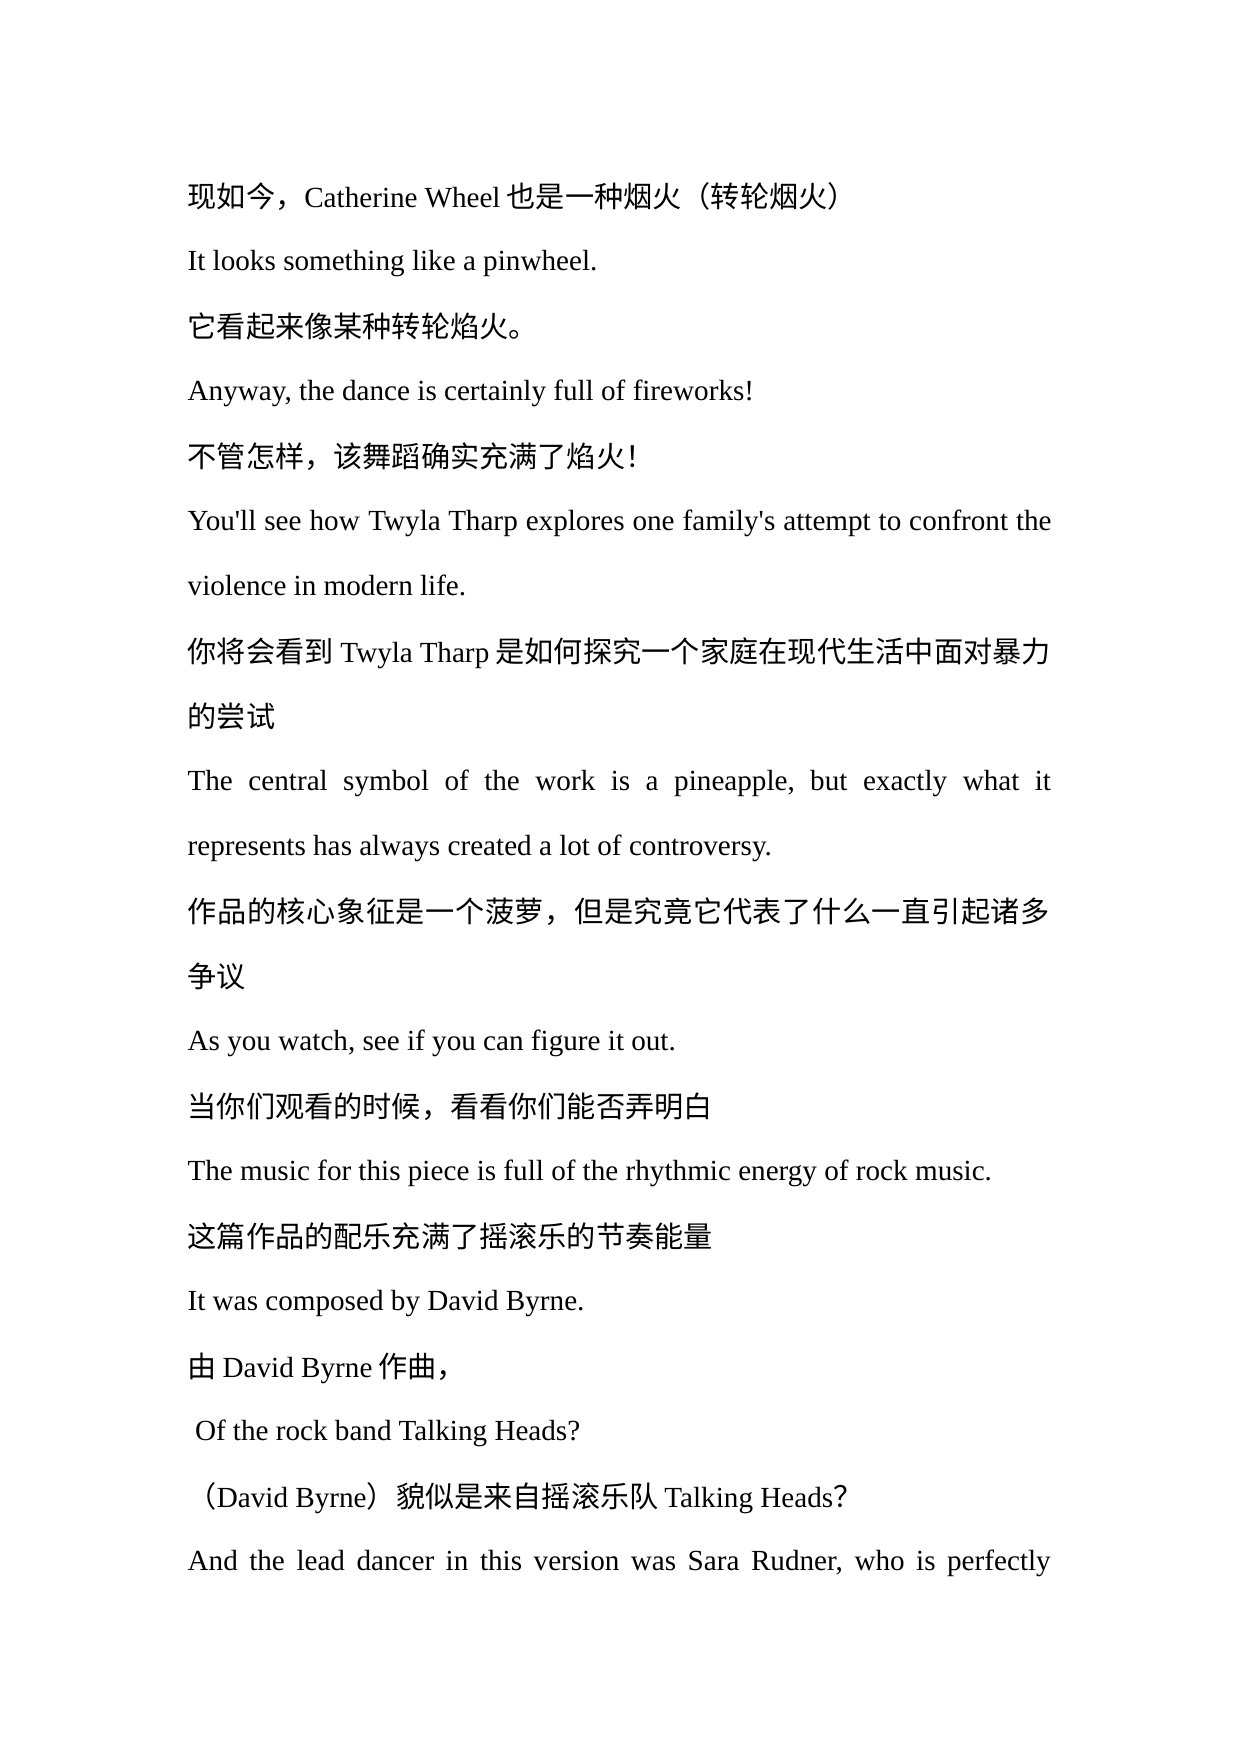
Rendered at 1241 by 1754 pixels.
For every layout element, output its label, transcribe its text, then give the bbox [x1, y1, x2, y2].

text 这篇作品的配乐充满了摇滚乐的节奏能量 [187, 1202, 1053, 1267]
text It looks something like a pinwheel. [187, 227, 1053, 292]
text 不管怎样，该舞蹈确实充满了焰火！ [187, 422, 1053, 487]
text The music for this piece is full of the rhythmic energy of rock music. [187, 1137, 1053, 1202]
text 当你们观看的时候，看看你们能否弄明白 [187, 1072, 1053, 1137]
text You'll see how Twyla Tharp explores one family's attempt to confront the violence in modern life. [187, 487, 1053, 617]
text （David Byrne）貌似是来自摇滚乐队Talking Heads？ [187, 1462, 1053, 1527]
text 由David Byrne作曲， [187, 1332, 1053, 1397]
text Of the rock band Talking Heads? [187, 1397, 1053, 1462]
text 它看起来像某种转轮焰火。 [187, 292, 1053, 357]
text The central symbol of the work is a pineapple, but exactly what it represents has always created a lot of controversy. [187, 747, 1053, 877]
text It was composed by David Byrne. [187, 1267, 1053, 1332]
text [187, 1527, 1053, 1592]
text 现如今，Catherine Wheel也是一种烟火（转轮烟火） [187, 162, 1053, 227]
text 你将会看到Twyla Tharp是如何探究一个家庭在现代生活中面对暴力的尝试 [187, 617, 1053, 747]
text As you watch, see if you can figure it out. [187, 1007, 1053, 1072]
text Anyway, the dance is certainly full of fireworks! [187, 357, 1053, 422]
text 作品的核心象征是一个菠萝，但是究竟它代表了什么一直引起诸多争议 [187, 877, 1053, 1007]
